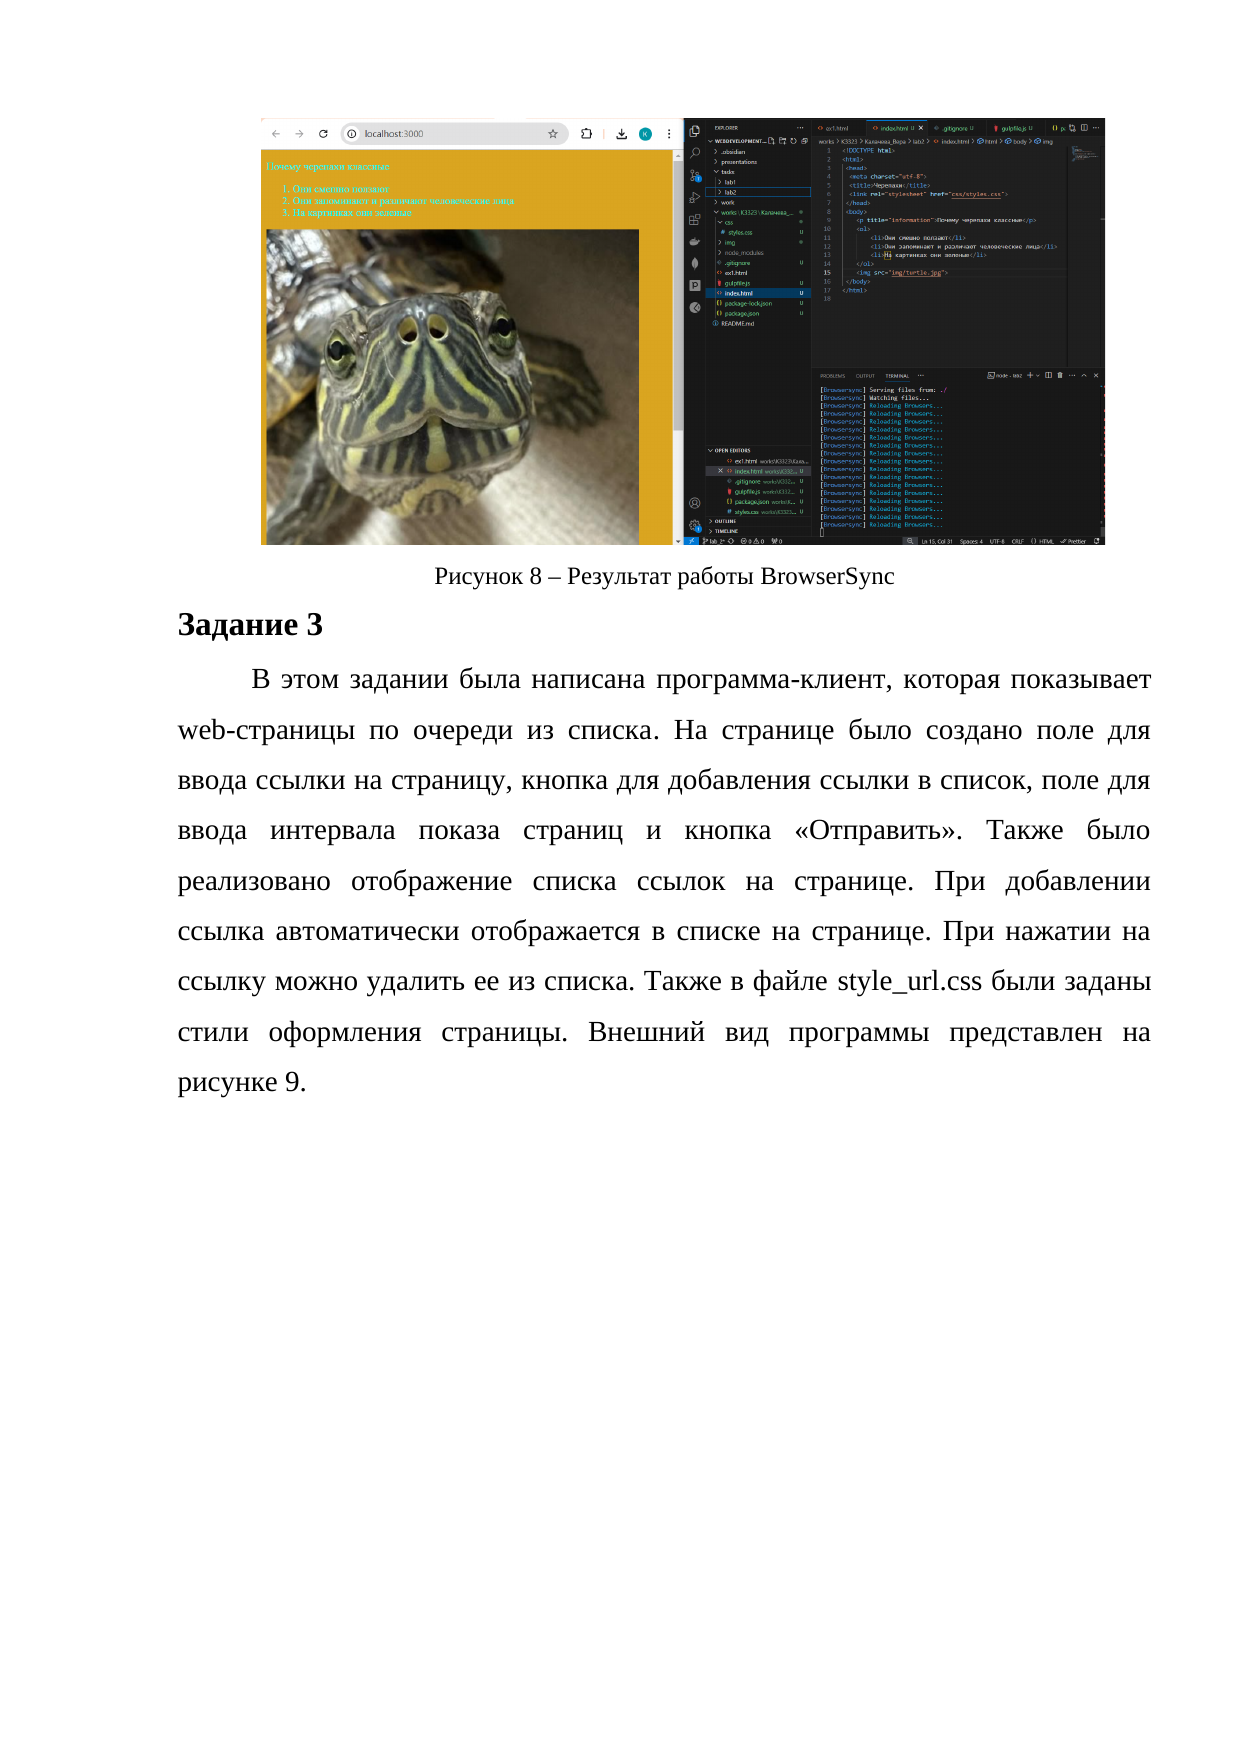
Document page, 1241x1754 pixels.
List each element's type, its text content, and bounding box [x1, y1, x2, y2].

picture [261, 118, 1106, 545]
text В этом задании была написана программа-клиент, которая показывает web-страницы по очереди из списка. На странице было создано поле для ввода ссылки на страницу, кнопка для добавления ссылки в список, поле для ввода интервала показа страниц и кнопка «Отправить». Также было реализовано отображение списка ссылок на странице. При добавлении ссылка автоматически отображается в списке на странице. При нажатии на ссылку можно удалить ее из списка. Также в файле style_url.css были заданы стили оформления страницы. Внешний вид программы представлен на рисунке 9. [177, 662, 1152, 1098]
text Задание 3 [177, 604, 1152, 642]
